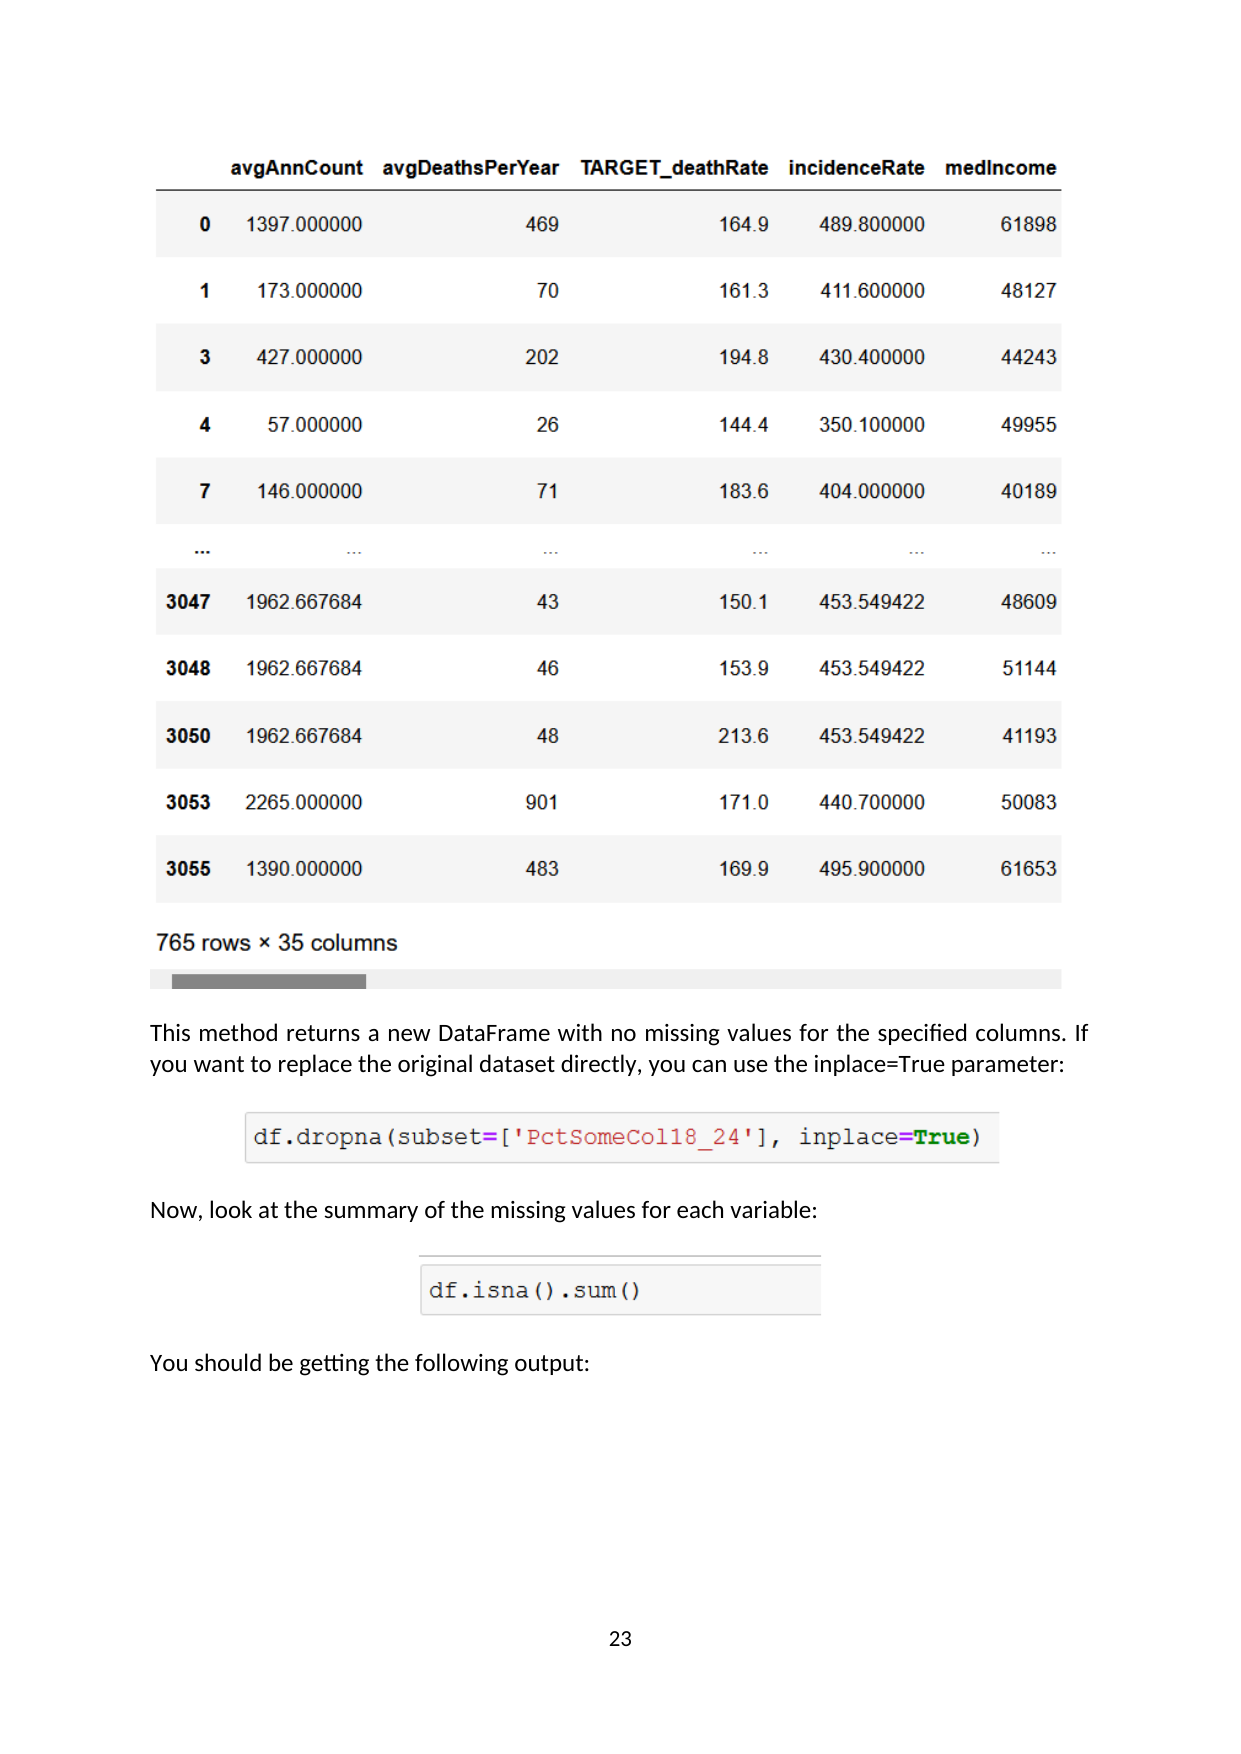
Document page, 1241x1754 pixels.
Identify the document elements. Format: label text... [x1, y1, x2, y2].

picture [418, 1254, 822, 1318]
text This method returns a new DataFrame with no missing values for the specified columns. If you want to replace the original dataset directly, you can use the inplace=True parameter: [150, 1017, 1090, 1078]
picture [240, 1107, 1000, 1166]
picture [150, 150, 1091, 989]
text Now, look at the summary of the missing values for each variable: [150, 1194, 1090, 1225]
text You should be getting the following output: [150, 1347, 1090, 1377]
